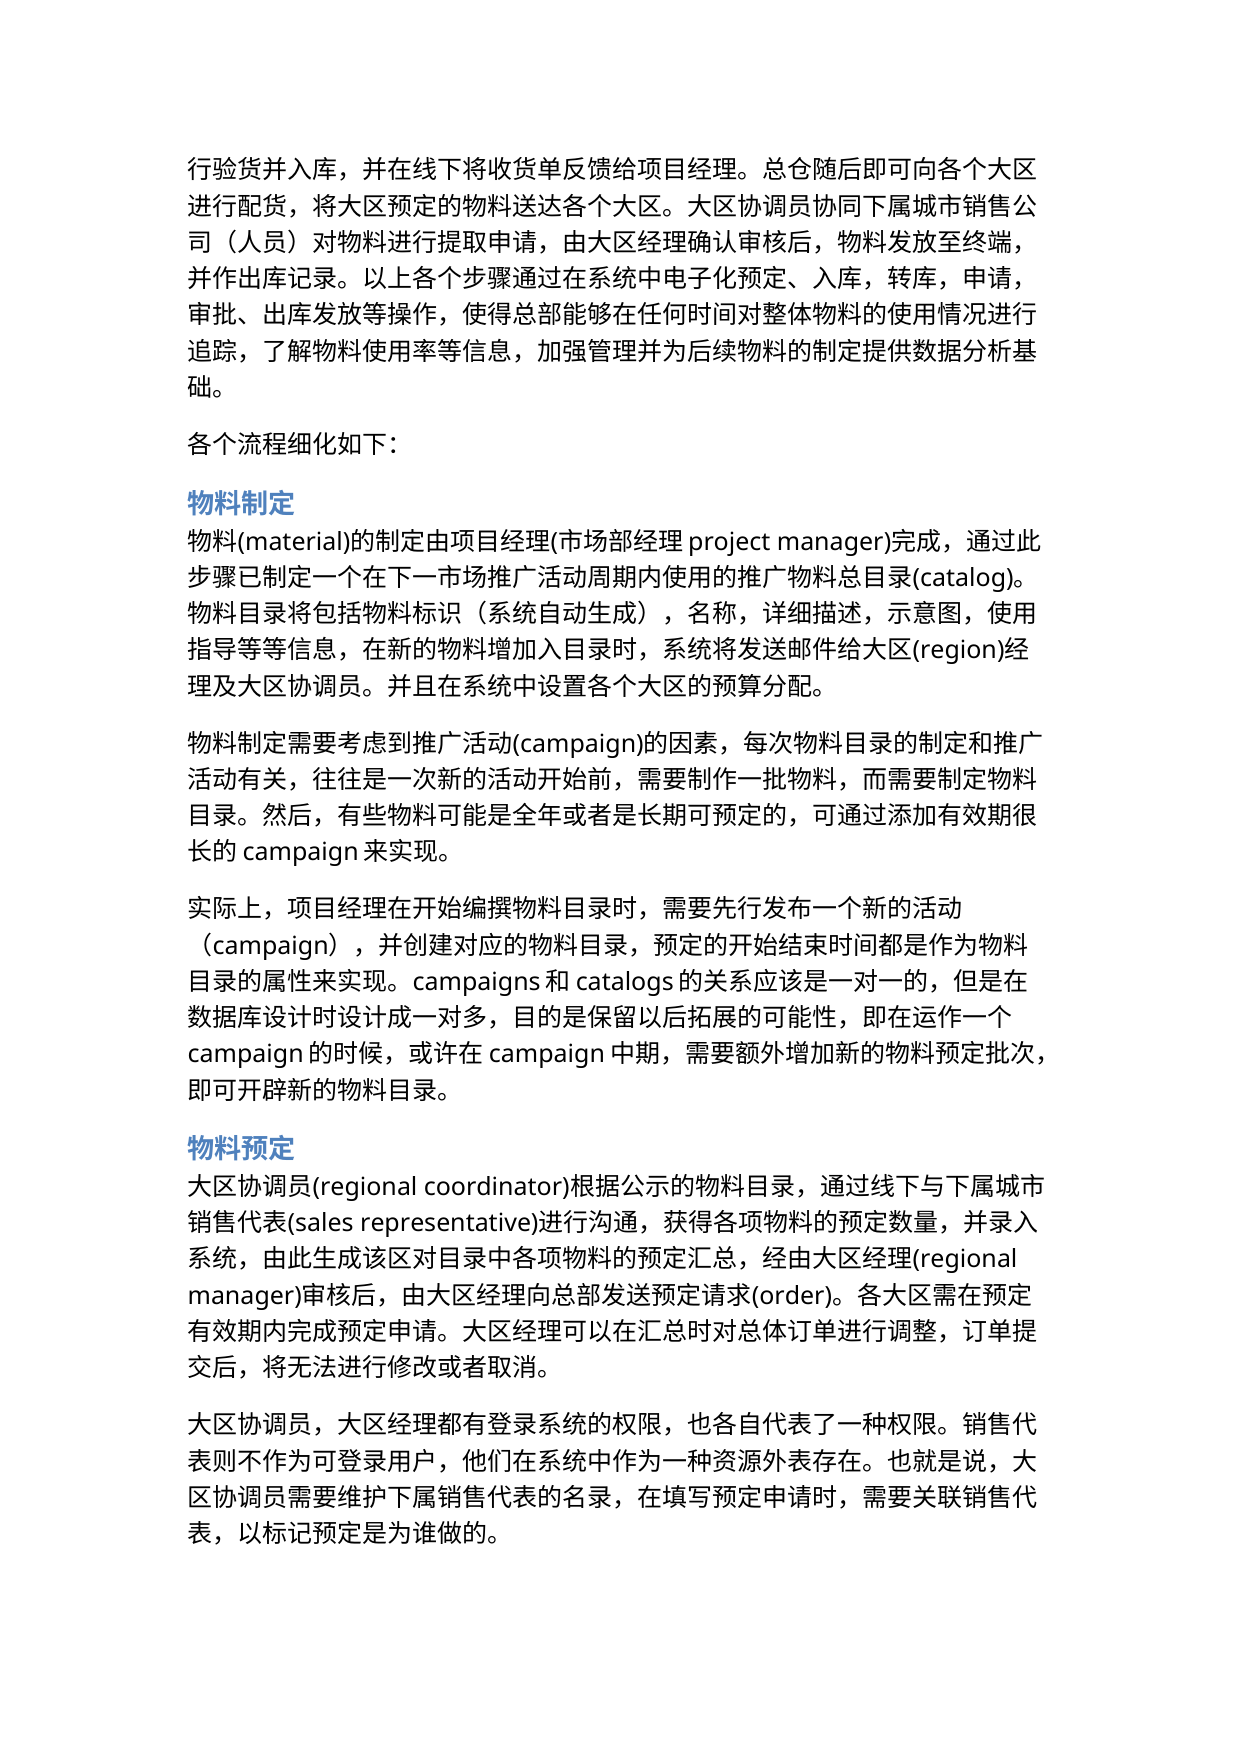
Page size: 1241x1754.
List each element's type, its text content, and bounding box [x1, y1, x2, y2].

text 大区协调员，大区经理都有登录系统的权限，也各自代表了一种权限。销售代表则不作为可登录用户，他们在系统中作为一种资源外表存在。也就是说，大区协调员需要维护下属销售代表的名录，在填写预定申请时，需要关联销售代表，以标记预定是为谁做的。 [187, 1405, 1053, 1550]
subtitle 物料预定 [187, 1127, 1053, 1166]
text 大区协调员(regional coordinator)根据公示的物料目录，通过线下与下属城市销售代表(sales representative)进行沟通，获得各项物料的预定数量，并录入系统，由此生成该区对目录中各项物料的预定汇总，经由大区经理(regional manager)审核后，由大区经理向总部发送预定请求(order)。各大区需在预定有效期内完成预定申请。大区经理可以在汇总时对总体订单进行调整，订单提交后，将无法进行修改或者取消。 [187, 1166, 1053, 1384]
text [187, 150, 1053, 404]
subtitle 物料制定 [187, 482, 1053, 521]
text 实际上，项目经理在开始编撰物料目录时，需要先行发布一个新的活动（campaign），并创建对应的物料目录，预定的开始结束时间都是作为物料目录的属性来实现。campaigns和catalogs的关系应该是一对一的，但是在数据库设计时设计成一对多，目的是保留以后拓展的可能性，即在运作一个campaign的时候，或许在campaign中期，需要额外增加新的物料预定批次，即可开辟新的物料目录。 [187, 889, 1053, 1106]
text 物料(material)的制定由项目经理(市场部经理project manager)完成，通过此步骤已制定一个在下一市场推广活动周期内使用的推广物料总目录(catalog)。物料目录将包括物料标识（系统自动生成），名称，详细描述，示意图，使用指导等等信息，在新的物料增加入目录时，系统将发送邮件给大区(region)经理及大区协调员。并且在系统中设置各个大区的预算分配。 [187, 521, 1053, 702]
text 物料制定需要考虑到推广活动(campaign)的因素，每次物料目录的制定和推广活动有关，往往是一次新的活动开始前，需要制作一批物料，而需要制定物料目录。然后，有些物料可能是全年或者是长期可预定的，可通过添加有效期很长的campaign来实现。 [187, 723, 1053, 868]
text 各个流程细化如下： [187, 424, 1053, 461]
